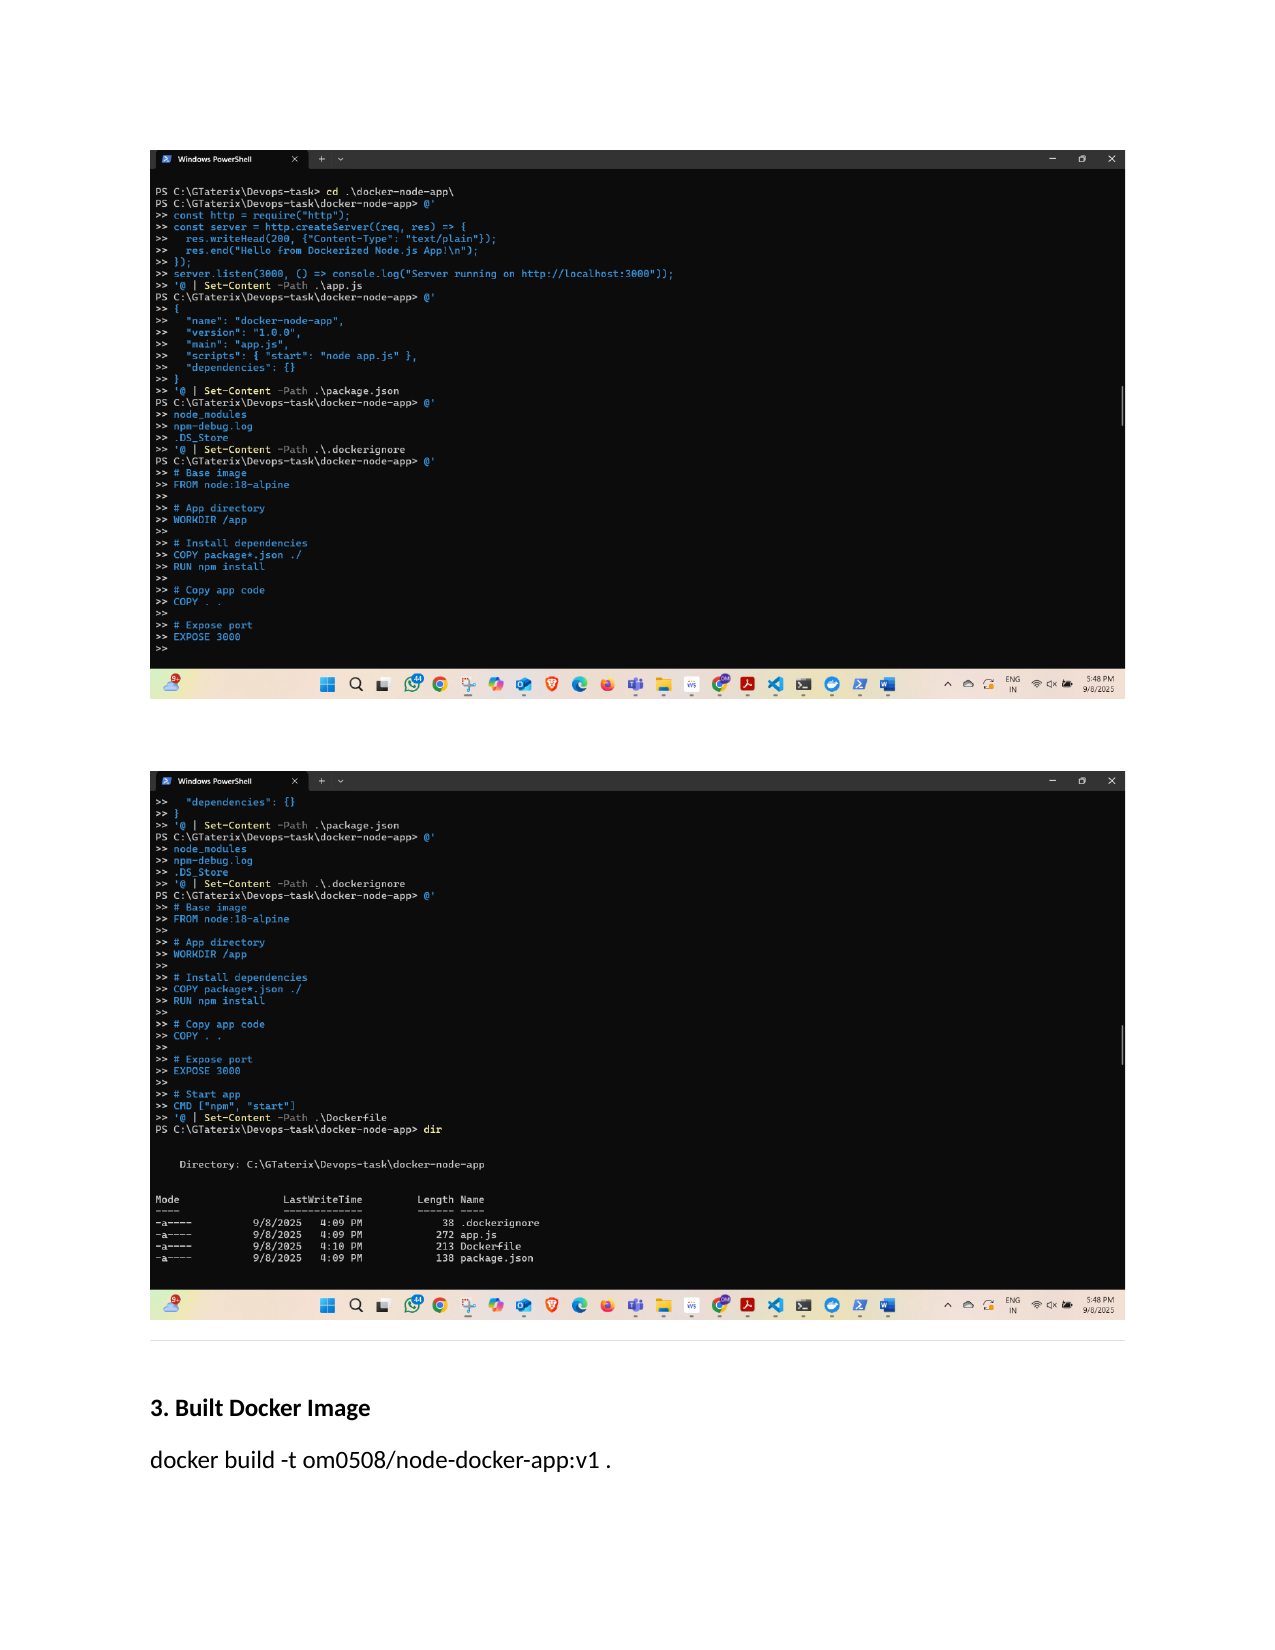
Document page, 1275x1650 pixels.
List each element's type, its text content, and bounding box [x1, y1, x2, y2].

text docker build -t om0508/node-docker-app:v1 . [150, 1444, 1125, 1475]
text 3. Built Docker Image [150, 1392, 1125, 1423]
picture [150, 150, 1125, 699]
picture [150, 771, 1125, 1320]
